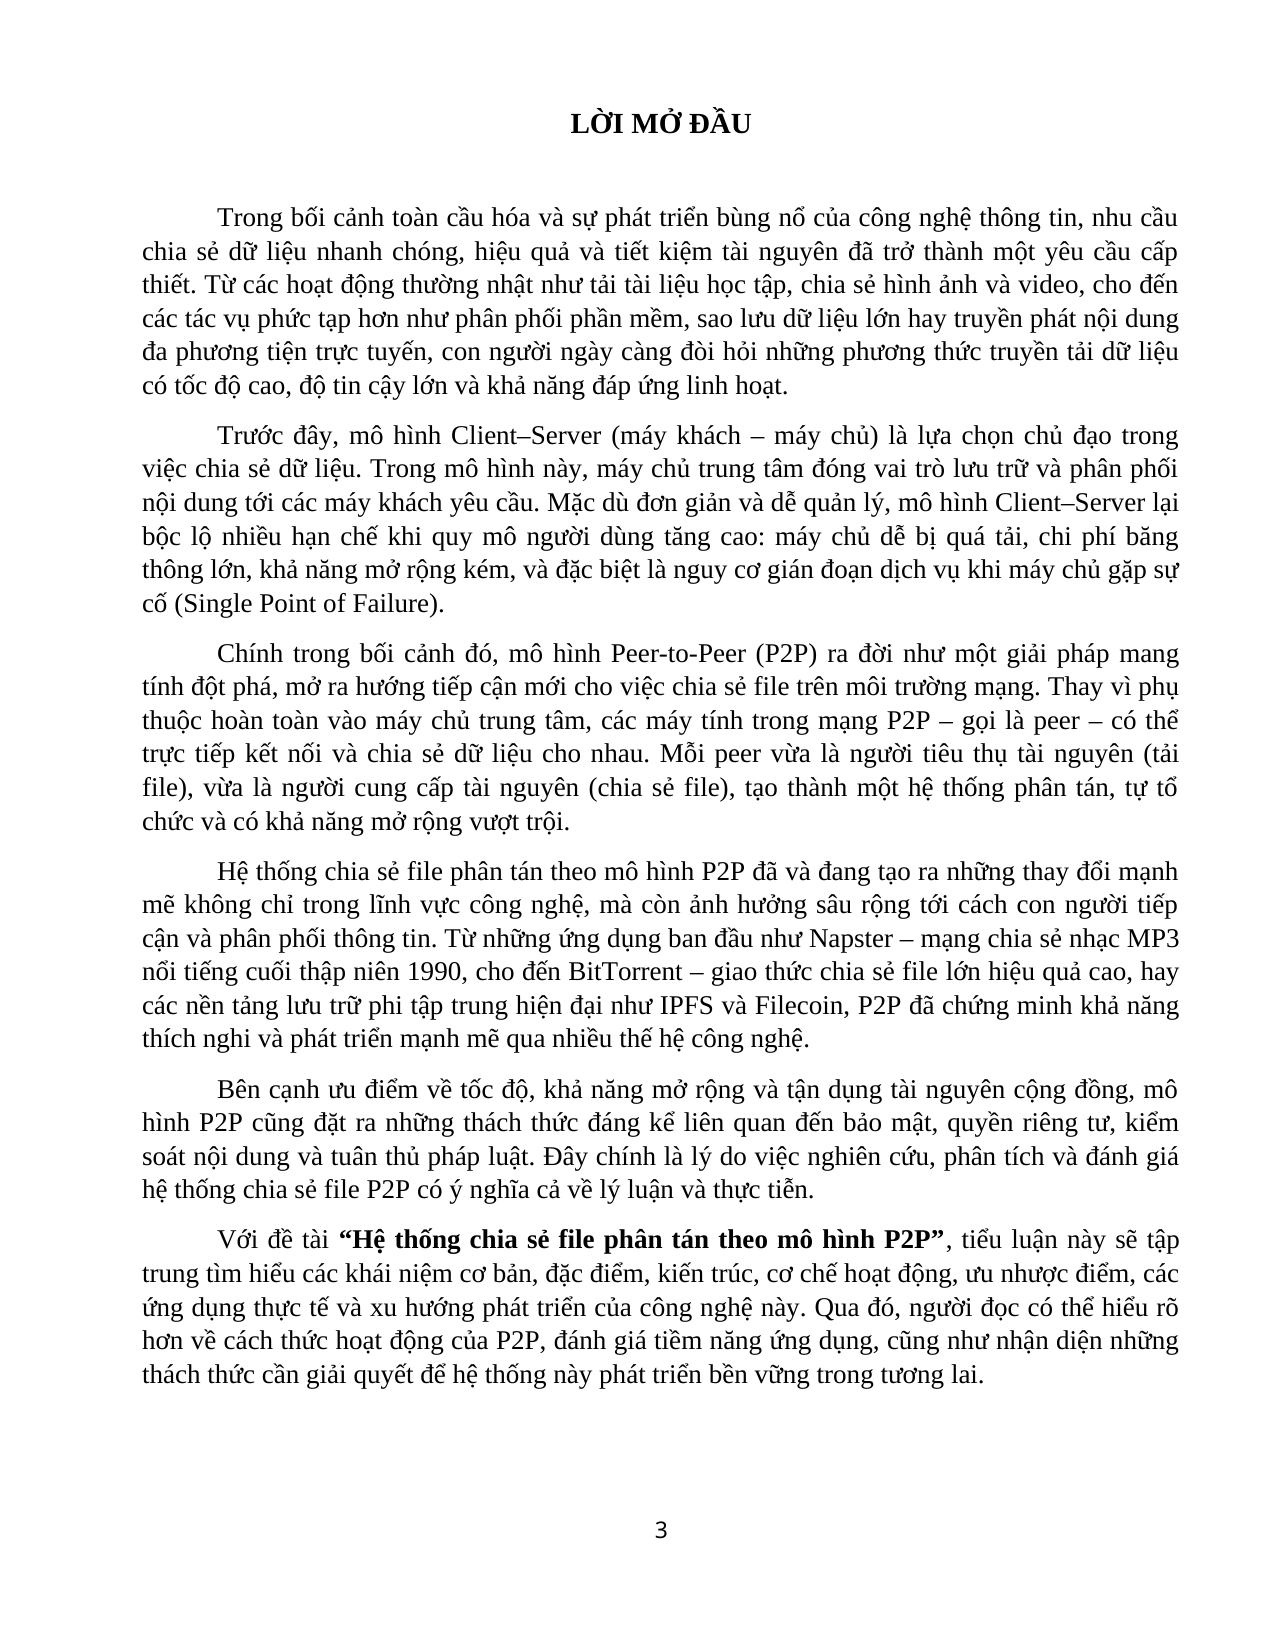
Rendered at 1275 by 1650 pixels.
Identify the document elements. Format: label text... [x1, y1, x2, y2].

text Hệ thống chia sẻ file phân tán theo mô hình P2P đã và đang tạo ra những thay đổi mạnh mẽ không chỉ trong lĩnh vực công nghệ, mà còn ảnh hưởng sâu rộng tới cách con người tiếp cận và phân phối thông tin. Từ những ứng dụng ban đầu như Napster – mạng chia sẻ nhạc MP3 nổi tiếng cuối thập niên 1990, cho đến BitTorrent – giao thức chia sẻ file lớn hiệu quả cao, hay các nền tảng lưu trữ phi tập trung hiện đại như IPFS và Filecoin, P2P đã chứng minh khả năng thích nghi và phát triển mạnh mẽ qua nhiều thế hệ công nghệ. [142, 855, 1181, 1054]
text Trong bối cảnh toàn cầu hóa và sự phát triển bùng nổ của công nghệ thông tin, nhu cầu chia sẻ dữ liệu nhanh chóng, hiệu quả và tiết kiệm tài nguyên đã trở thành một yêu cầu cấp thiết. Từ các hoạt động thường nhật như tải tài liệu học tập, chia sẻ hình ảnh và video, cho đến các tác vụ phức tạp hơn như phân phối phần mềm, sao lưu dữ liệu lớn hay truyền phát nội dung đa phương tiện trực tuyến, con người ngày càng đòi hỏi những phương thức truyền tải dữ liệu có tốc độ cao, độ tin cậy lớn và khả năng đáp ứng linh hoạt. [142, 201, 1181, 400]
text Bên cạnh ưu điểm về tốc độ, khả năng mở rộng và tận dụng tài nguyên cộng đồng, mô hình P2P cũng đặt ra những thách thức đáng kể liên quan đến bảo mật, quyền riêng tư, kiểm soát nội dung và tuân thủ pháp luật. Đây chính là lý do việc nghiên cứu, phân tích và đánh giá hệ thống chia sẻ file P2P có ý nghĩa cả về lý luận và thực tiễn. [142, 1073, 1181, 1204]
subtitle LỜI MỞ ĐẦU [142, 106, 1181, 140]
text Trước đây, mô hình Client–Server (máy khách – máy chủ) là lựa chọn chủ đạo trong việc chia sẻ dữ liệu. Trong mô hình này, máy chủ trung tâm đóng vai trò lưu trữ và phân phối nội dung tới các máy khách yêu cầu. Mặc dù đơn giản và dễ quản lý, mô hình Client–Server lại bộc lộ nhiều hạn chế khi quy mô người dùng tăng cao: máy chủ dễ bị quá tải, chi phí băng thông lớn, khả năng mở rộng kém, và đặc biệt là nguy cơ gián đoạn dịch vụ khi máy chủ gặp sự cố (Single Point of Failure). [142, 419, 1181, 618]
text Với đề tài “Hệ thống chia sẻ file phân tán theo mô hình P2P”, tiểu luận này sẽ tập trung tìm hiểu các khái niệm cơ bản, đặc điểm, kiến trúc, cơ chế hoạt động, ưu nhược điểm, các ứng dụng thực tế và xu hướng phát triển của công nghệ này. Qua đó, người đọc có thể hiểu rõ hơn về cách thức hoạt động của P2P, đánh giá tiềm năng ứng dụng, cũng như nhận diện những thách thức cần giải quyết để hệ thống này phát triển bền vững trong tương lai. [142, 1223, 1181, 1389]
text Chính trong bối cảnh đó, mô hình Peer-to-Peer (P2P) ra đời như một giải pháp mang tính đột phá, mở ra hướng tiếp cận mới cho việc chia sẻ file trên môi trường mạng. Thay vì phụ thuộc hoàn toàn vào máy chủ trung tâm, các máy tính trong mạng P2P – gọi là peer – có thể trực tiếp kết nối và chia sẻ dữ liệu cho nhau. Mỗi peer vừa là người tiêu thụ tài nguyên (tải file), vừa là người cung cấp tài nguyên (chia sẻ file), tạo thành một hệ thống phân tán, tự tổ chức và có khả năng mở rộng vượt trội. [142, 637, 1181, 836]
